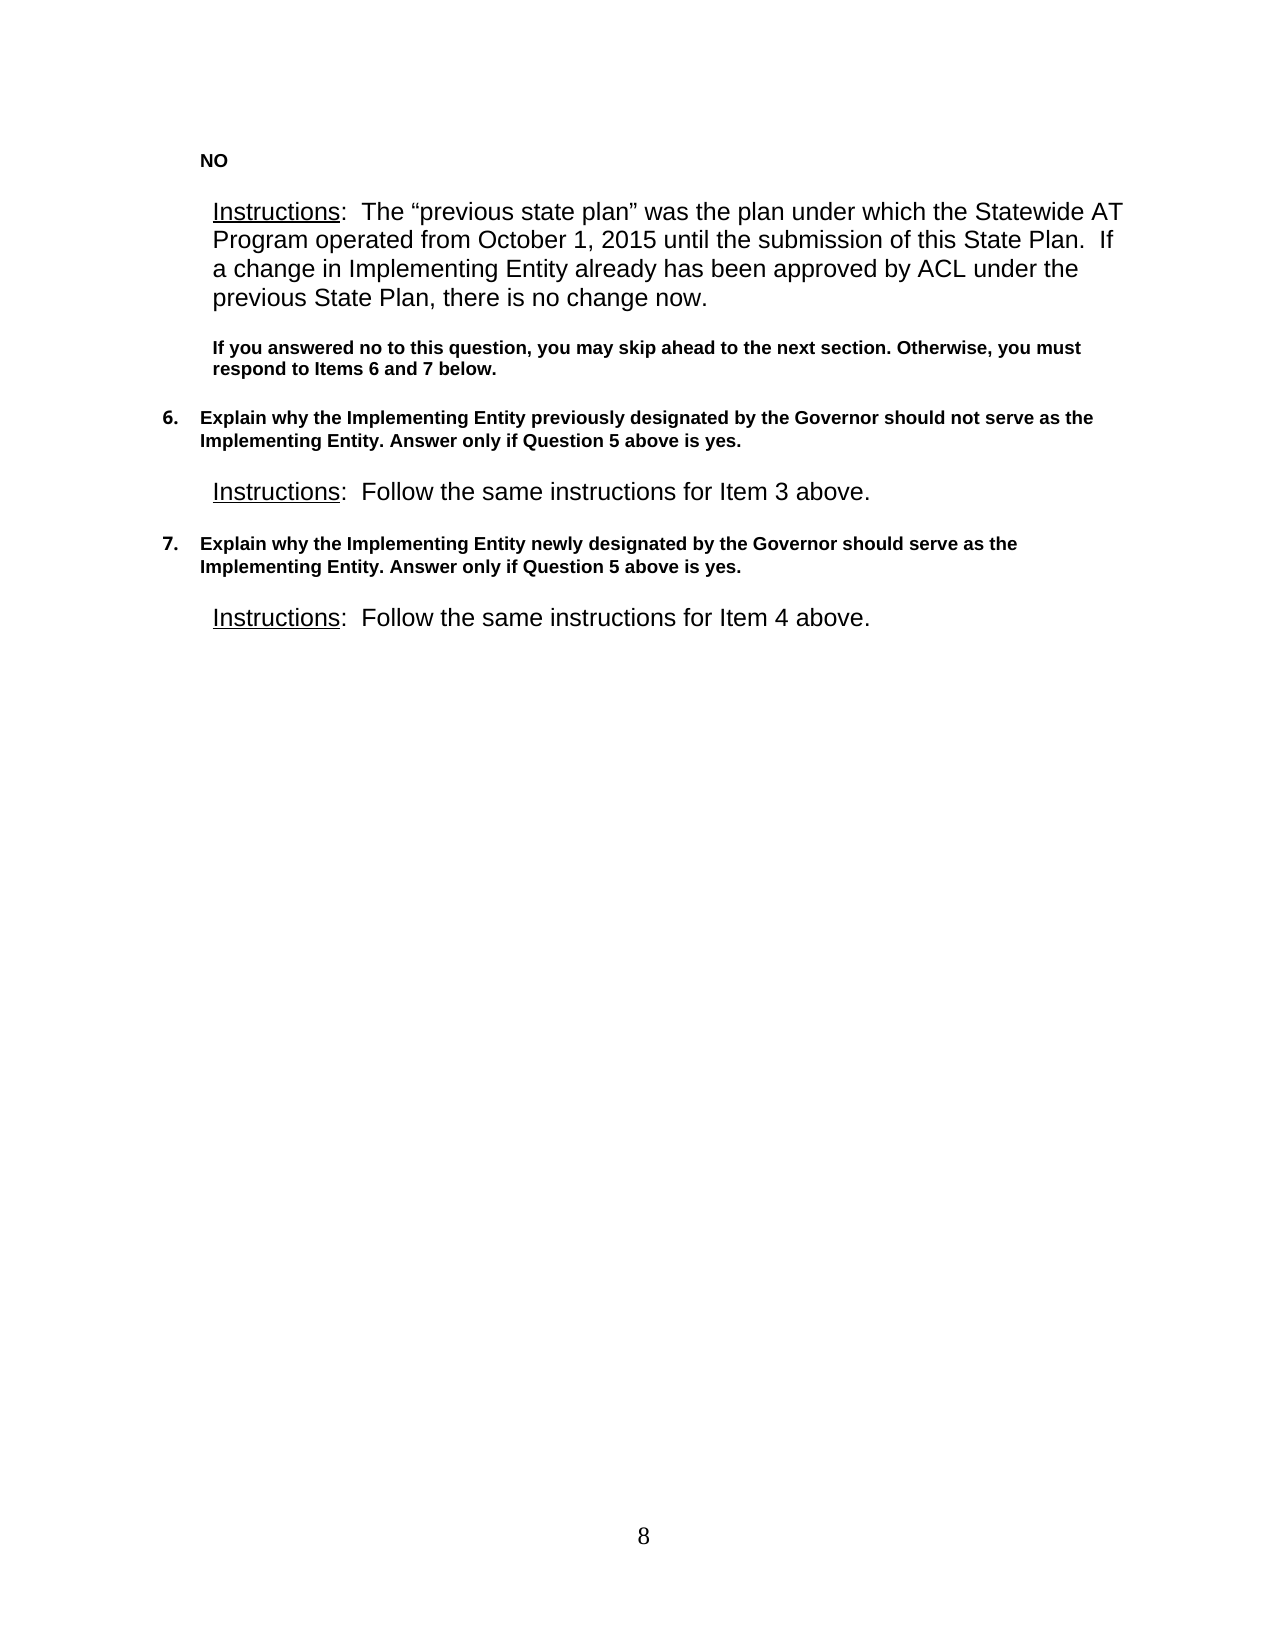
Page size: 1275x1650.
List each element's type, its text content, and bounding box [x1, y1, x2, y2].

list Explain why the Implementing Entity previously designated by the Governor should not serve as the Implementing Entity. Answer only if Question 5 above is yes. [162, 405, 1125, 452]
text If you answered no to this question, you may skip ahead to the next section. Otherwise, you must respond to Items 6 and 7 below. [212, 337, 1125, 380]
list NO [200, 150, 1125, 172]
text Instructions: Follow the same instructions for Item 4 above. [212, 603, 1125, 631]
text Instructions: The “previous state plan” was the plan under which the Statewide AT Program operated from October 1, 2015 until the submission of this State Plan. If a change in Implementing Entity already has been approved by ACL under the previous State Plan, there is no change now. [212, 197, 1125, 312]
text Instructions: Follow the same instructions for Item 3 above. [212, 477, 1125, 506]
list Explain why the Implementing Entity newly designated by the Governor should serve as the Implementing Entity. Answer only if Question 5 above is yes. [162, 531, 1125, 578]
